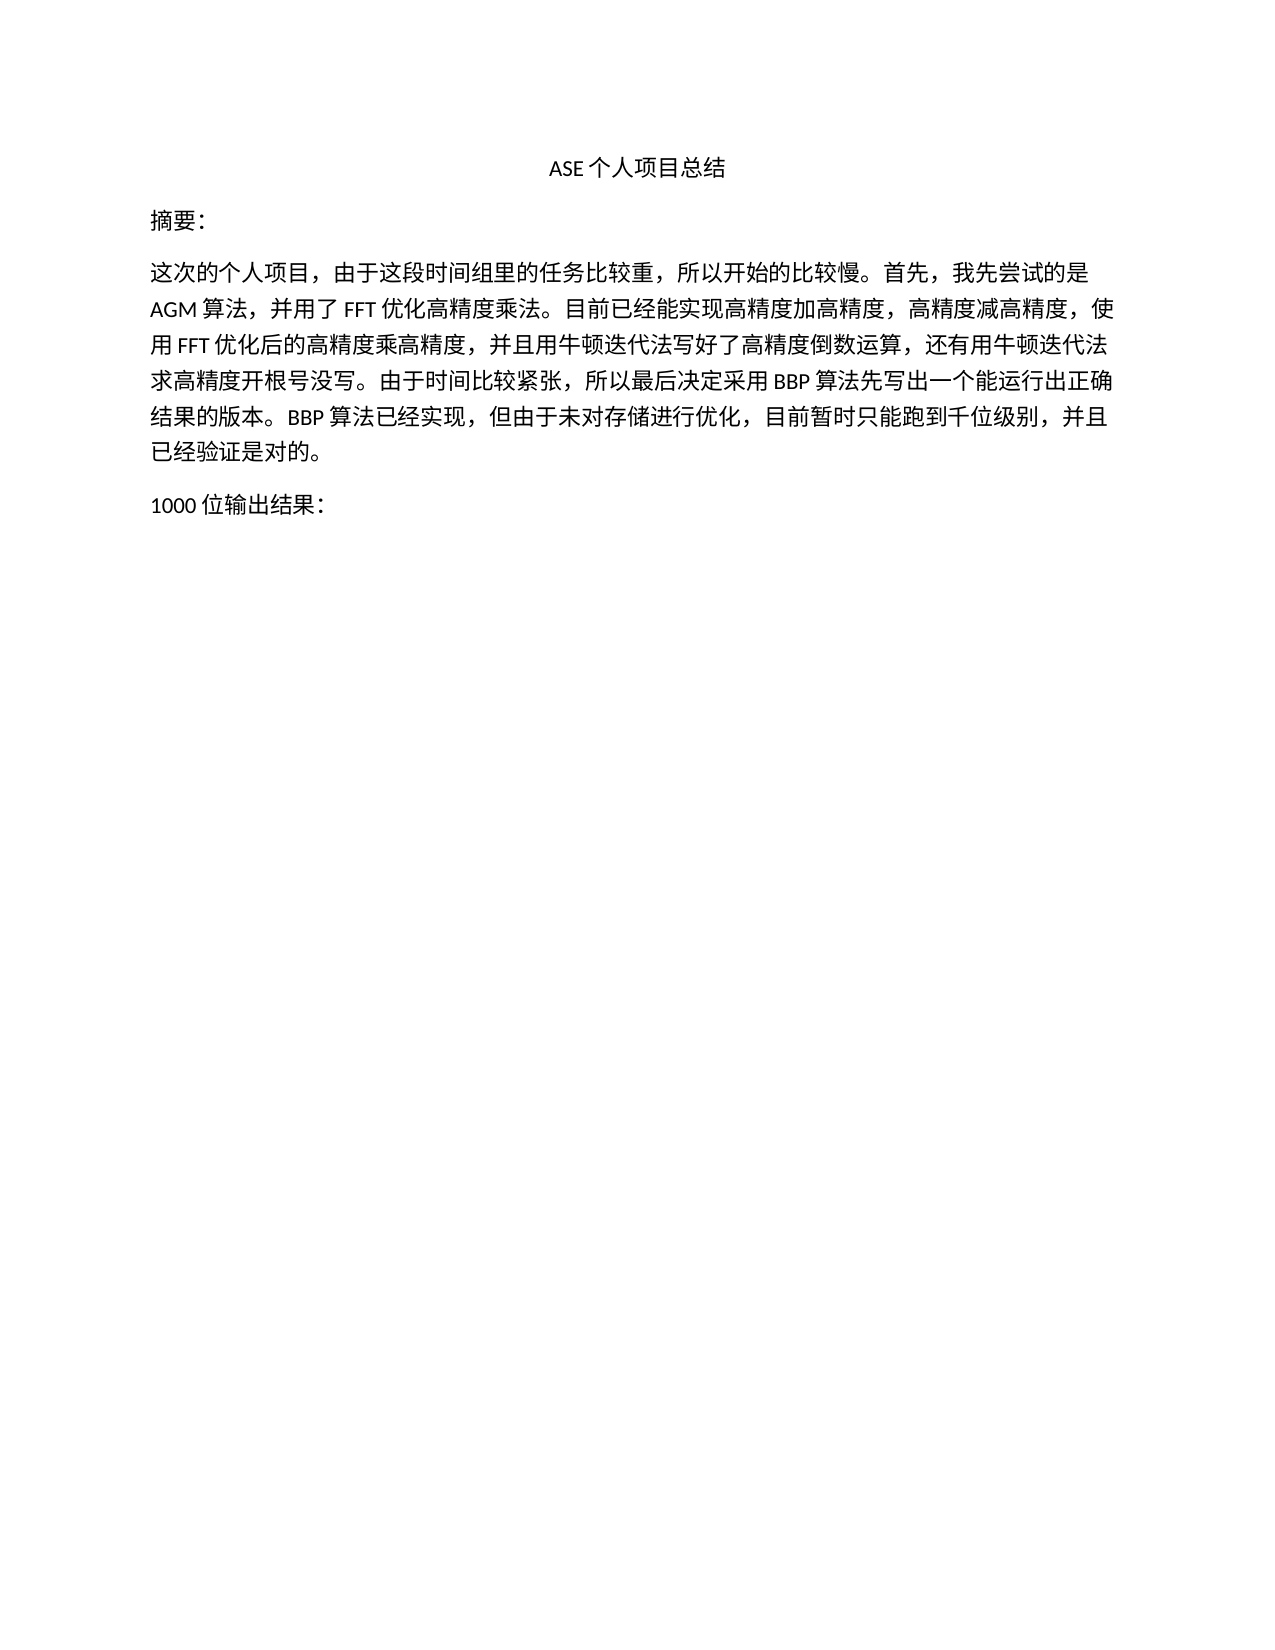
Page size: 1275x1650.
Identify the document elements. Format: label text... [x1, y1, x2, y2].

text 摘要： [150, 202, 1125, 236]
text 1000位输出结果： [150, 487, 1125, 520]
text ASE个人项目总结 [150, 150, 1125, 183]
text 这次的个人项目，由于这段时间组里的任务比较重，所以开始的比较慢。首先，我先尝试的是AGM算法，并用了FFT优化高精度乘法。目前已经能实现高精度加高精度，高精度减高精度，使用FFT优化后的高精度乘高精度，并且用牛顿迭代法写好了高精度倒数运算，还有用牛顿迭代法求高精度开根号没写。由于时间比较紧张，所以最后决定采用BBP算法先写出一个能运行出正确结果的版本。BBP算法已经实现，但由于未对存储进行优化，目前暂时只能跑到千位级别，并且已经验证是对的。 [150, 255, 1125, 467]
